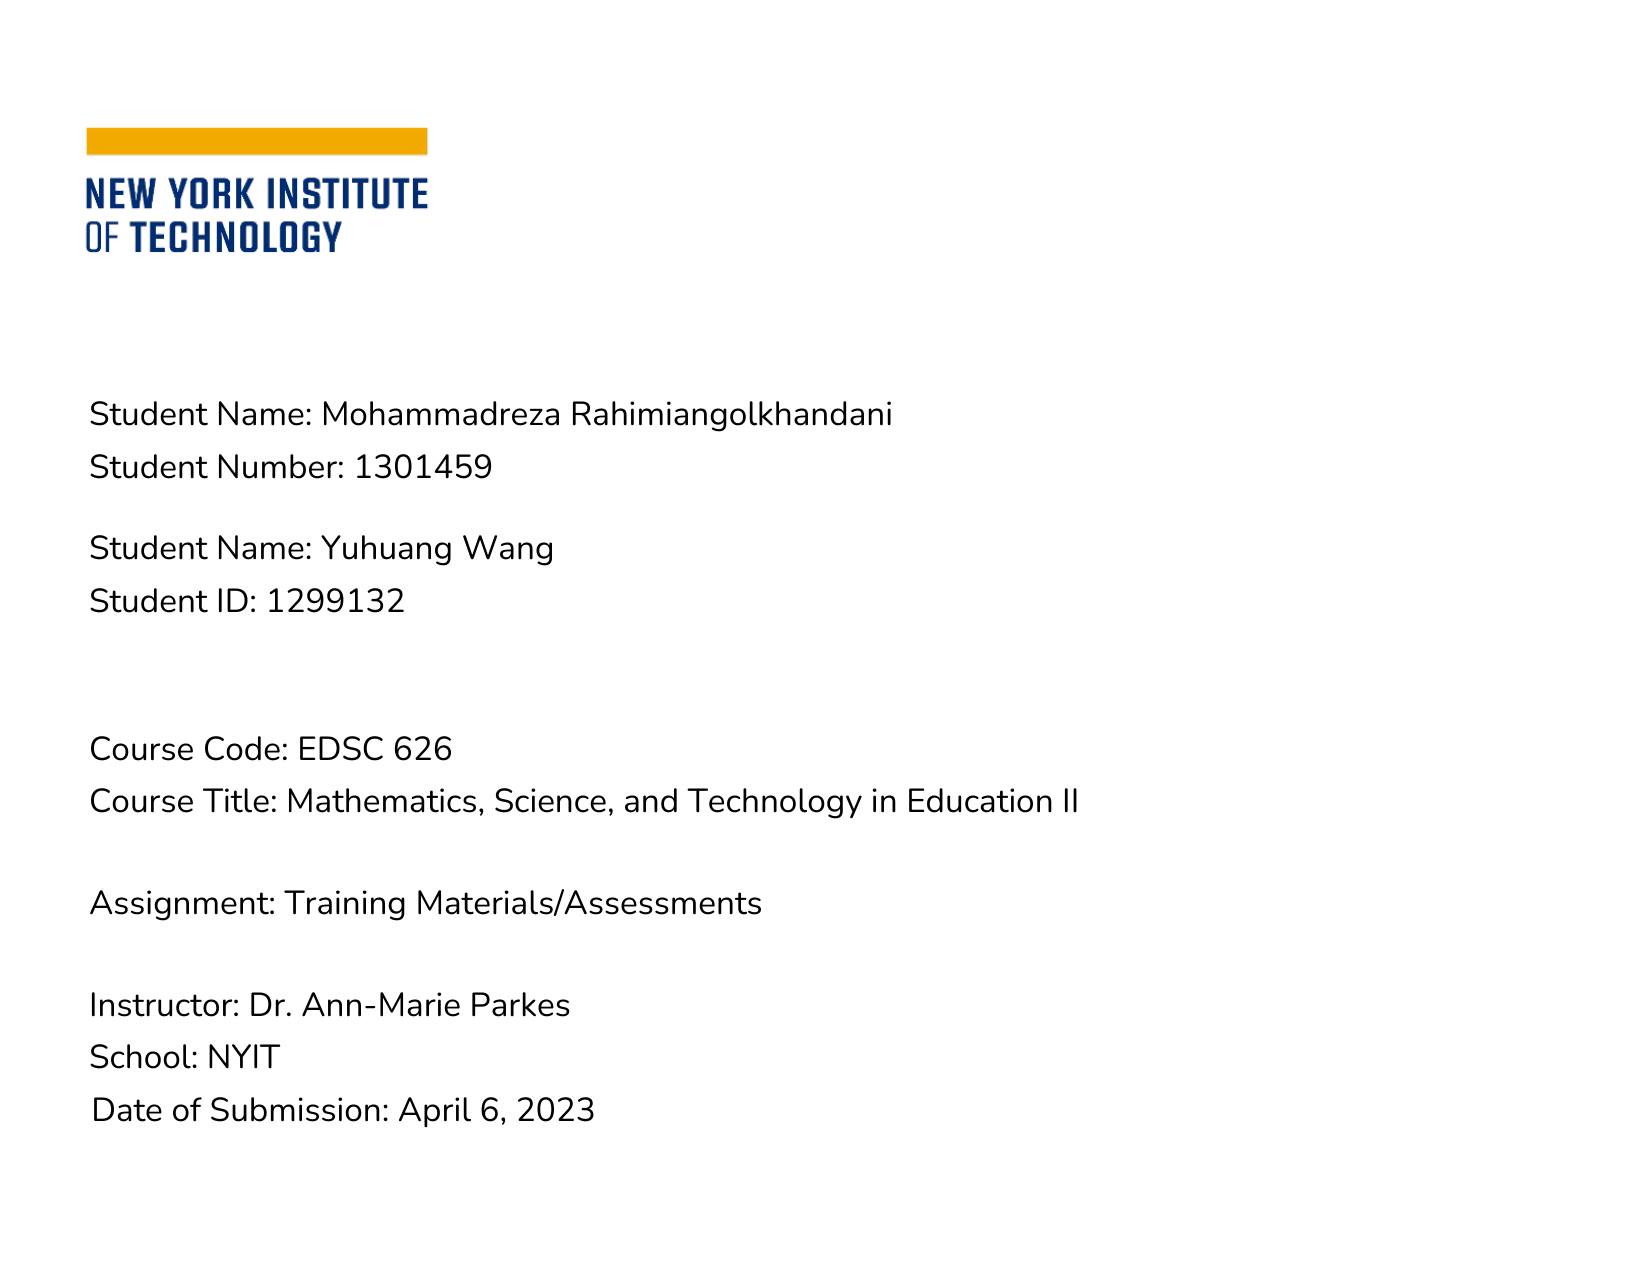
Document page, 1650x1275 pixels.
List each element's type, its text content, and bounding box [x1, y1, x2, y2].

subtitle Student Name: Mohammadreza Rahimiangolkhandani [89, 392, 1559, 438]
text Date of Submission: April 6, 2023 [91, 1087, 1559, 1133]
picture [37, 87, 478, 307]
subtitle Assignment: Training Materials/Assessments [89, 881, 1559, 926]
subtitle Student Number: 1301459 [89, 444, 1559, 490]
subtitle Instructor: Dr. Ann-Marie Parkes [89, 983, 1559, 1028]
subtitle Course Code: EDSC 626 [89, 726, 1559, 772]
subtitle Student Name: Yuhuang Wang [89, 526, 1559, 572]
subtitle Student ID: 1299132 [89, 578, 1559, 624]
subtitle Course Title: Mathematics, Science, and Technology in Education II [89, 778, 1559, 824]
subtitle School: NYIT [89, 1035, 1559, 1081]
